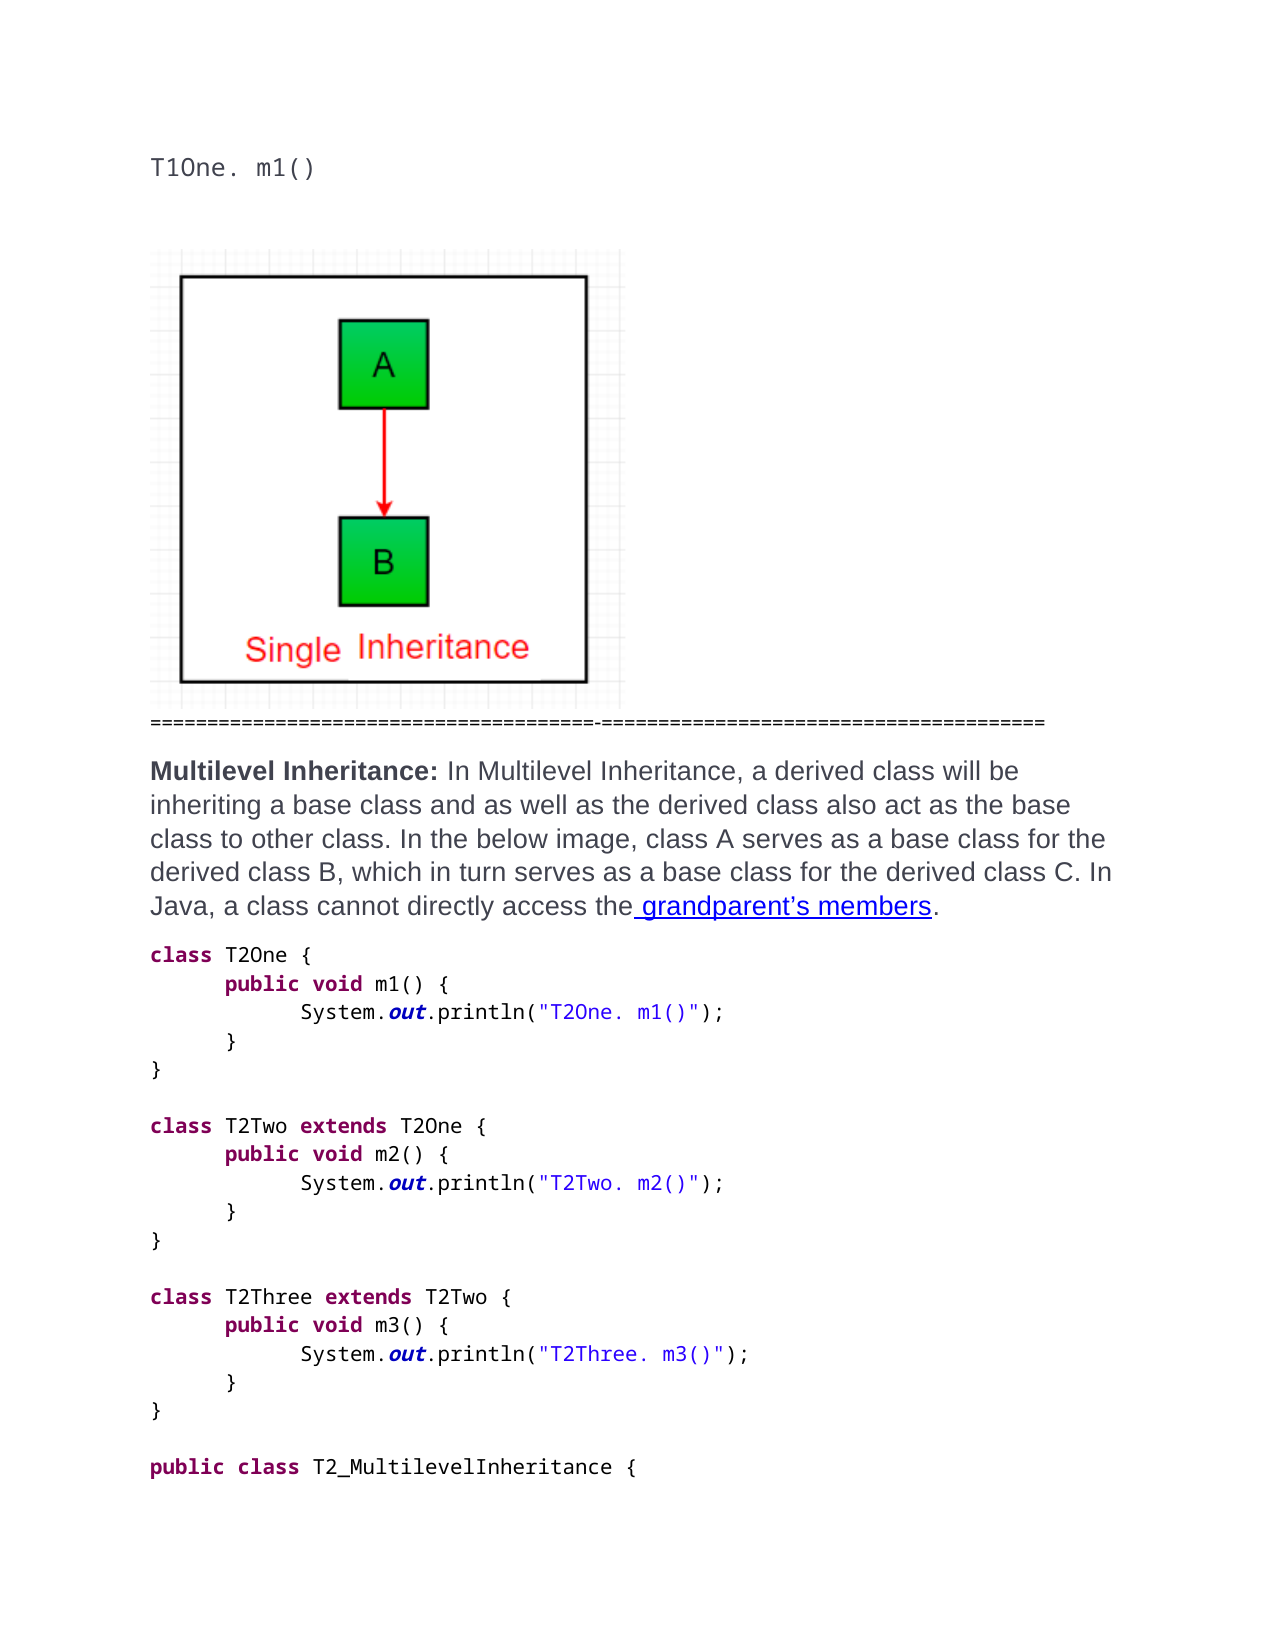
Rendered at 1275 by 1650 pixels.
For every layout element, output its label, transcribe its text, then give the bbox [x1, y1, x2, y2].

text } [150, 1054, 1125, 1083]
text } [150, 1196, 1125, 1225]
text public void m3() { [150, 1310, 1125, 1339]
text } [150, 1367, 1125, 1396]
text Multilevel Inheritance: In Multilevel Inheritance, a derived class will be inheriting a base class and as well as the derived class also act as the base class to other class. In the below image, class A serves as a base class for the derived class B, which in turn serves as a base class for the derived class C. In Java, a class cannot directly access the grandparent’s members. [150, 755, 1125, 921]
text } [150, 1026, 1125, 1054]
text class T2Two extends T2One { [150, 1111, 1125, 1139]
text System.out.println("T2Two. m2()"); [150, 1168, 1125, 1196]
text T1One. m1() [150, 150, 1125, 184]
text System.out.println("T2Three. m3()"); [150, 1339, 1125, 1367]
text class T2Three extends T2Two { [150, 1282, 1125, 1310]
text public void m2() { [150, 1139, 1125, 1168]
text =======================================-======================================= [150, 708, 1125, 736]
text } [150, 1225, 1125, 1253]
text } [150, 1396, 1125, 1424]
text public void m1() { [150, 969, 1125, 997]
picture [150, 249, 674, 709]
text public class T2_MultilevelInheritance { [150, 1452, 1125, 1481]
text System.out.println("T2One. m1()"); [150, 997, 1125, 1026]
text class T2One { [150, 941, 1125, 969]
